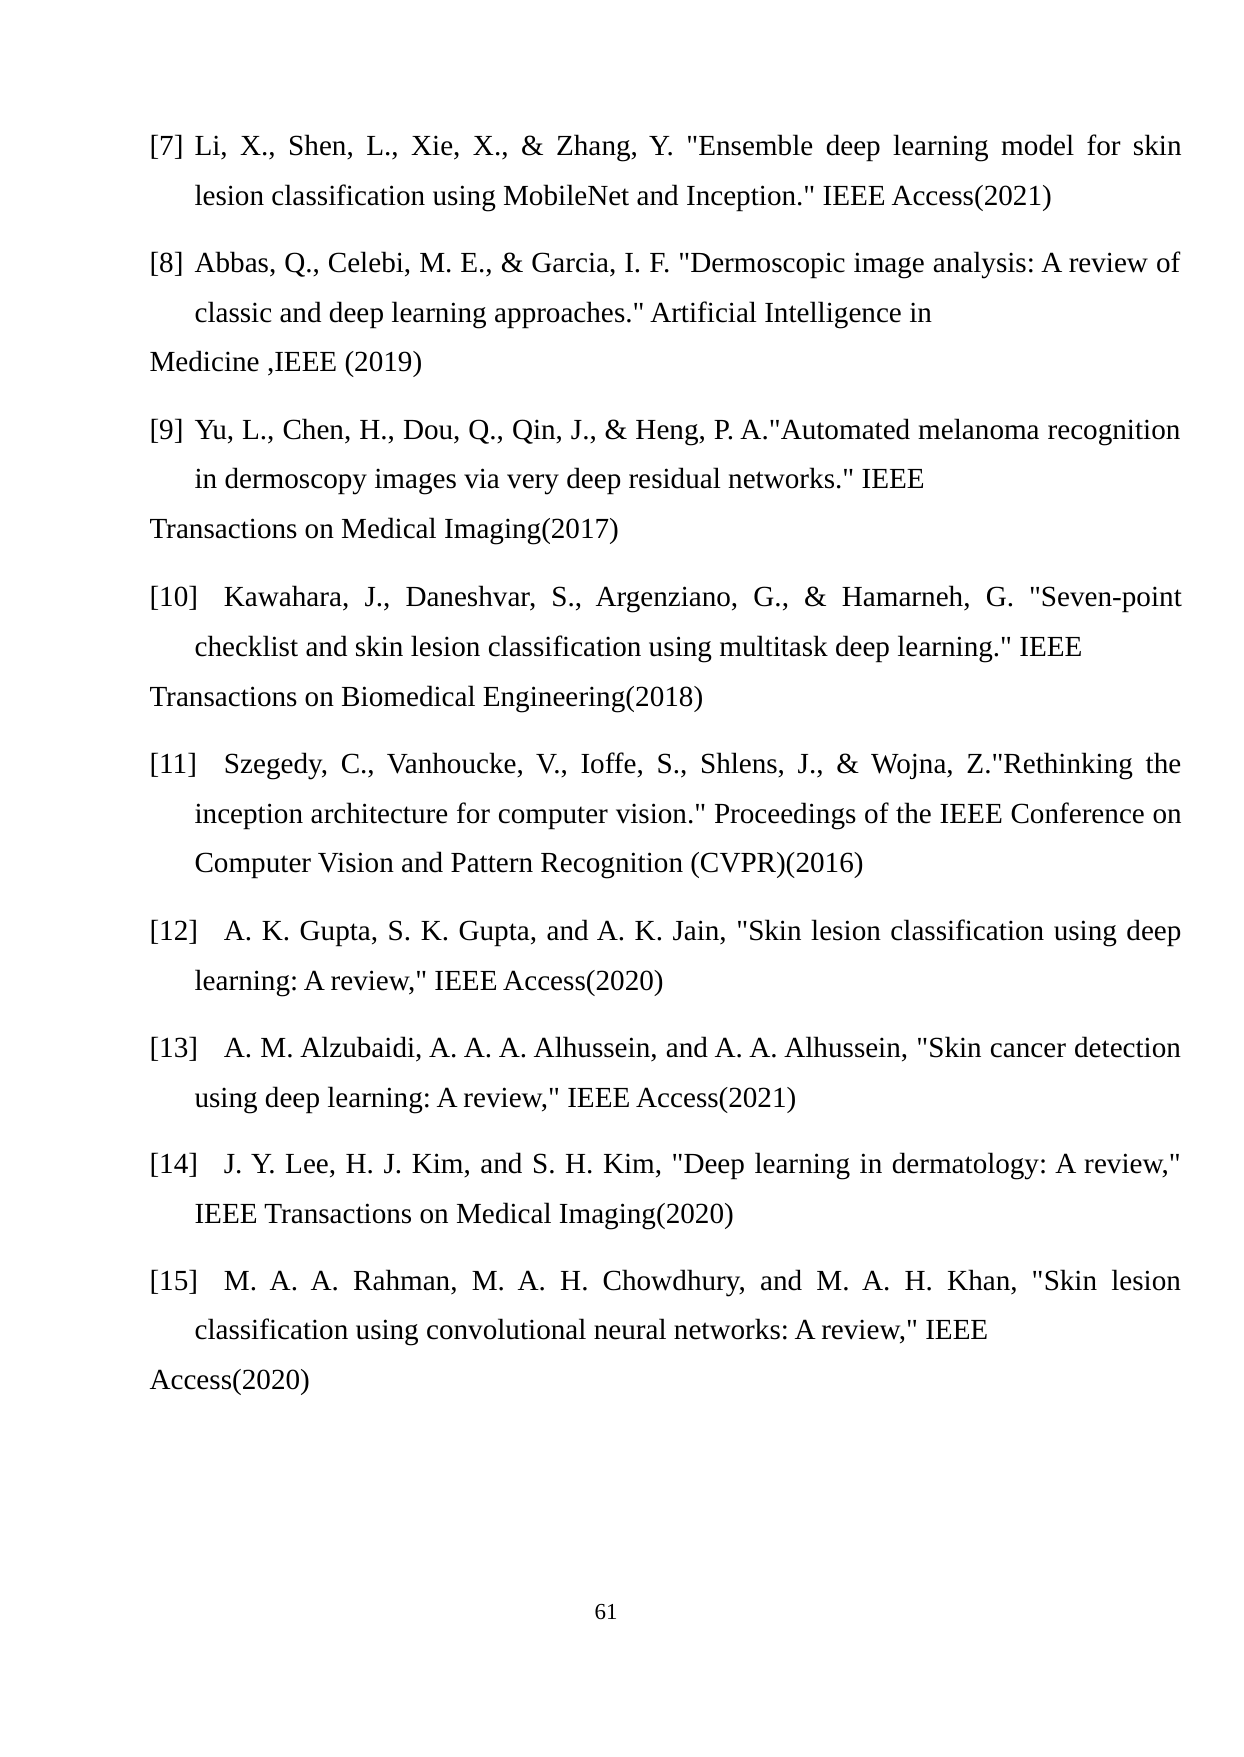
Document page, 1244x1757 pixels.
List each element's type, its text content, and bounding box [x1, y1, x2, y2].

list A. M. Alzubaidi, A. A. A. Alhussein, and A. A. Alhussein, "Skin cancer detection using deep learning: A review," IEEE Access(2021) [149, 1030, 1182, 1113]
text Transactions on Biomedical Engineering(2018) [149, 679, 1182, 712]
list Abbas, Q., Celebi, M. E., & Garcia, I. F. "Dermoscopic image analysis: A review of classic and deep learning approaches." Artificial Intelligence in [149, 245, 1182, 328]
list M. A. A. Rahman, M. A. H. Chowdhury, and M. A. H. Khan, "Skin lesion classification using convolutional neural networks: A review," IEEE [149, 1263, 1182, 1346]
text Medicine ,IEEE (2019) [149, 344, 1182, 378]
list Li, X., Shen, L., Xie, X., & Zhang, Y. "Ensemble deep learning model for skin lesion classification using MobileNet and Inception." IEEE Access(2021) [149, 128, 1182, 211]
list Yu, L., Chen, H., Dou, Q., Qin, J., & Heng, P. A."Automated melanoma recognition in dermoscopy images via very deep residual networks." IEEE [149, 412, 1182, 495]
text Access(2020) [149, 1362, 1182, 1396]
list A. K. Gupta, S. K. Gupta, and A. K. Jain, "Skin lesion classification using deep learning: A review," IEEE Access(2020) [149, 913, 1182, 997]
list J. Y. Lee, H. J. Kim, and S. H. Kim, "Deep learning in dermatology: A review," IEEE Transactions on Medical Imaging(2020) [149, 1146, 1182, 1229]
text Transactions on Medical Imaging(2017) [149, 511, 1182, 545]
list Kawahara, J., Daneshvar, S., Argenziano, G., & Hamarneh, G. "Seven-point checklist and skin lesion classification using multitask deep learning." IEEE [149, 579, 1182, 662]
list Szegedy, C., Vanhoucke, V., Ioffe, S., Shlens, J., & Wojna, Z."Rethinking the inception architecture for computer vision." Proceedings of the IEEE Conference on Computer Vision and Pattern Recognition (CVPR)(2016) [149, 746, 1182, 879]
